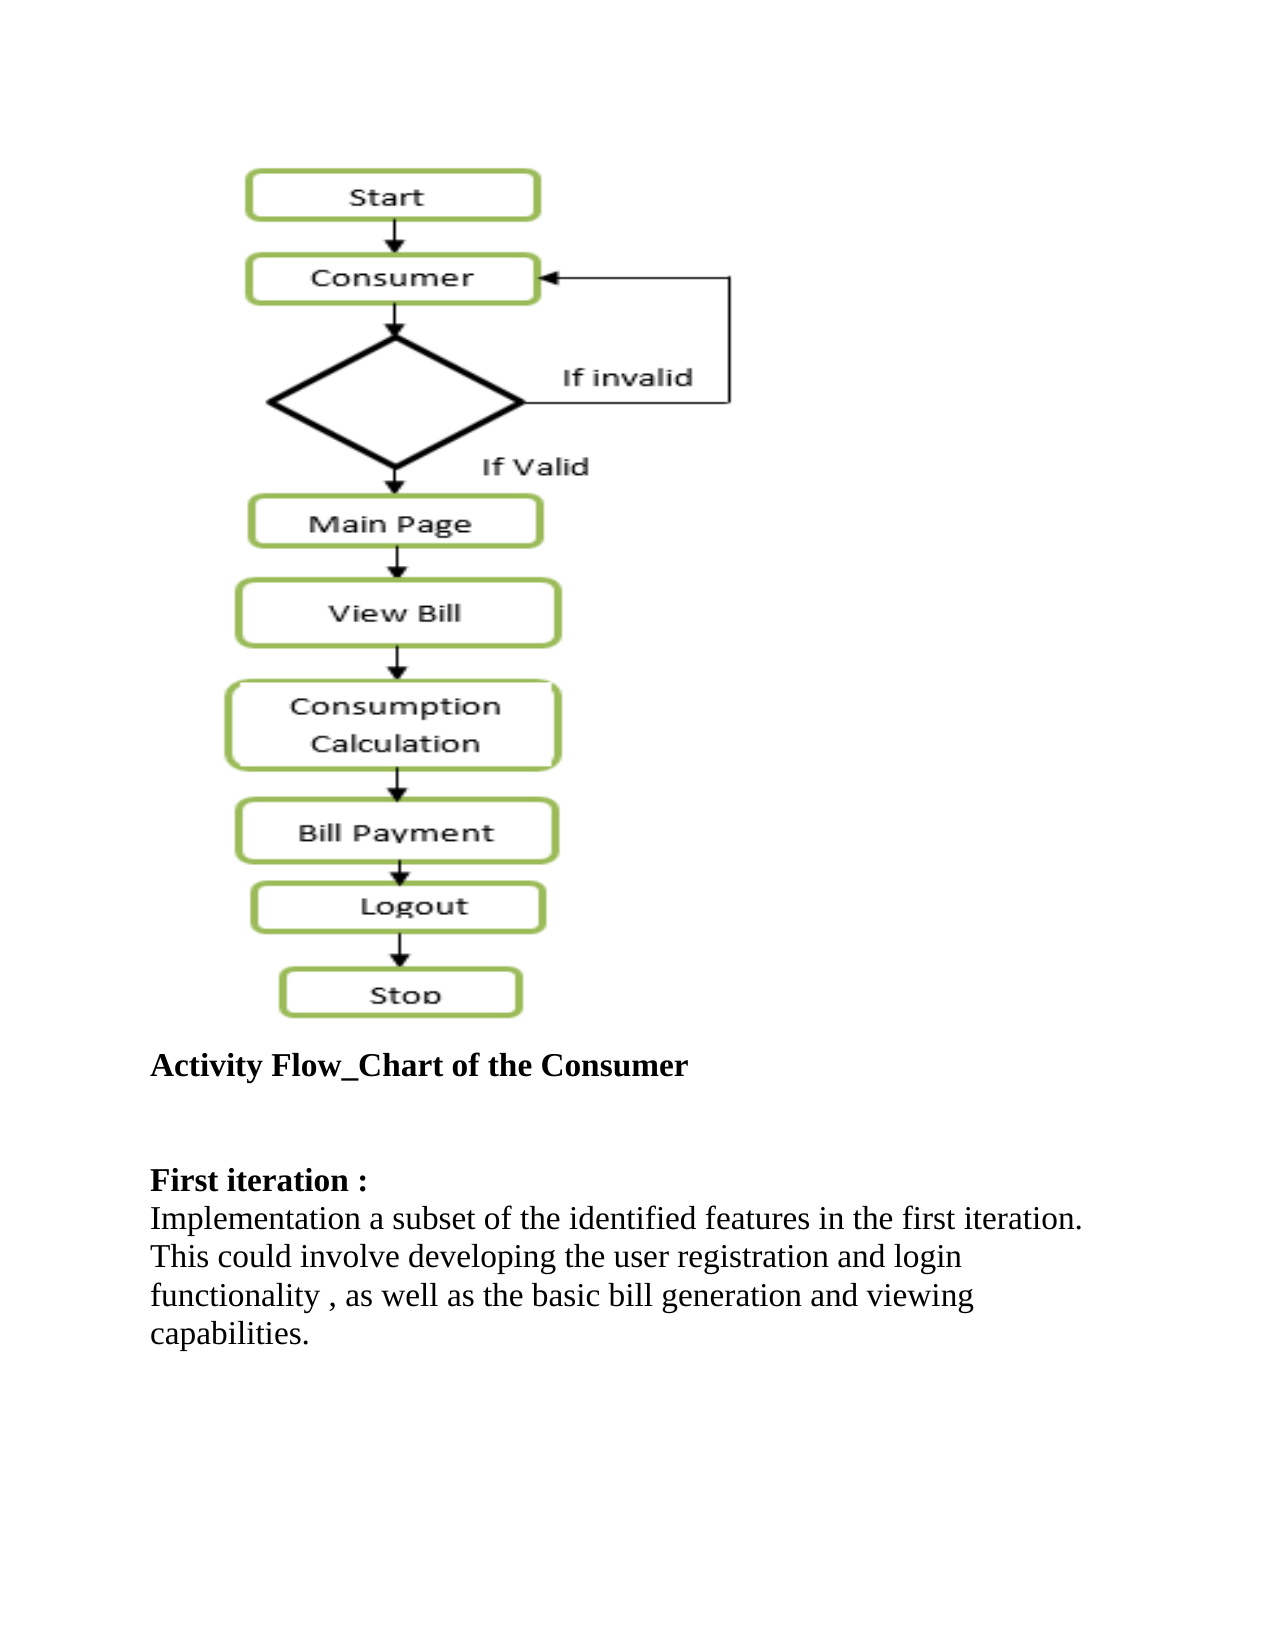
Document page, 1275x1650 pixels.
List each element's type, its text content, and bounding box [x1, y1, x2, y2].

text Implementation a subset of the identified features in the first iteration. [150, 1198, 1125, 1237]
text First iteration : [150, 1160, 1125, 1198]
text This could involve developing the user registration and login functionality , as well as the basic bill generation and viewing capabilities. [150, 1237, 1125, 1352]
text Activity Flow_Chart of the Consumer [150, 1045, 1125, 1083]
